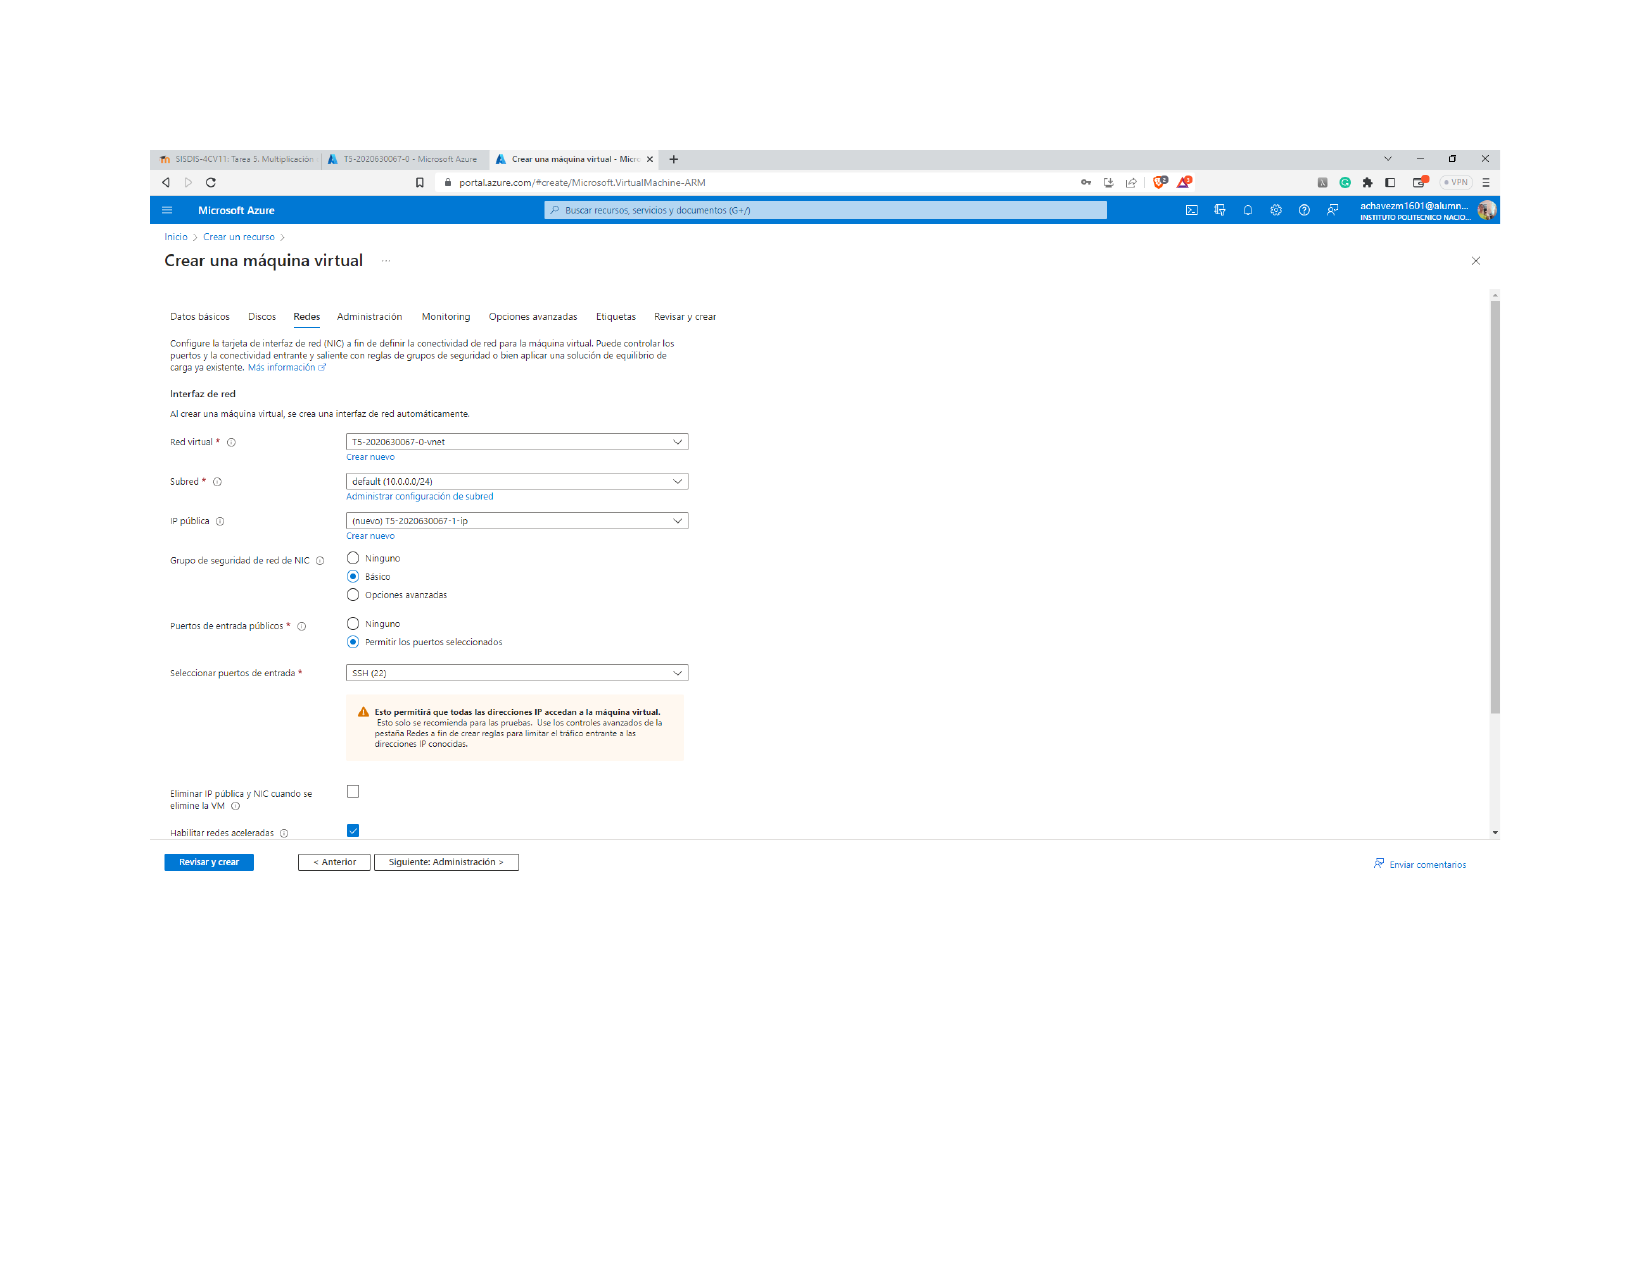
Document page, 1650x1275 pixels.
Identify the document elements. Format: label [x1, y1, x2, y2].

picture [150, 150, 1500, 888]
